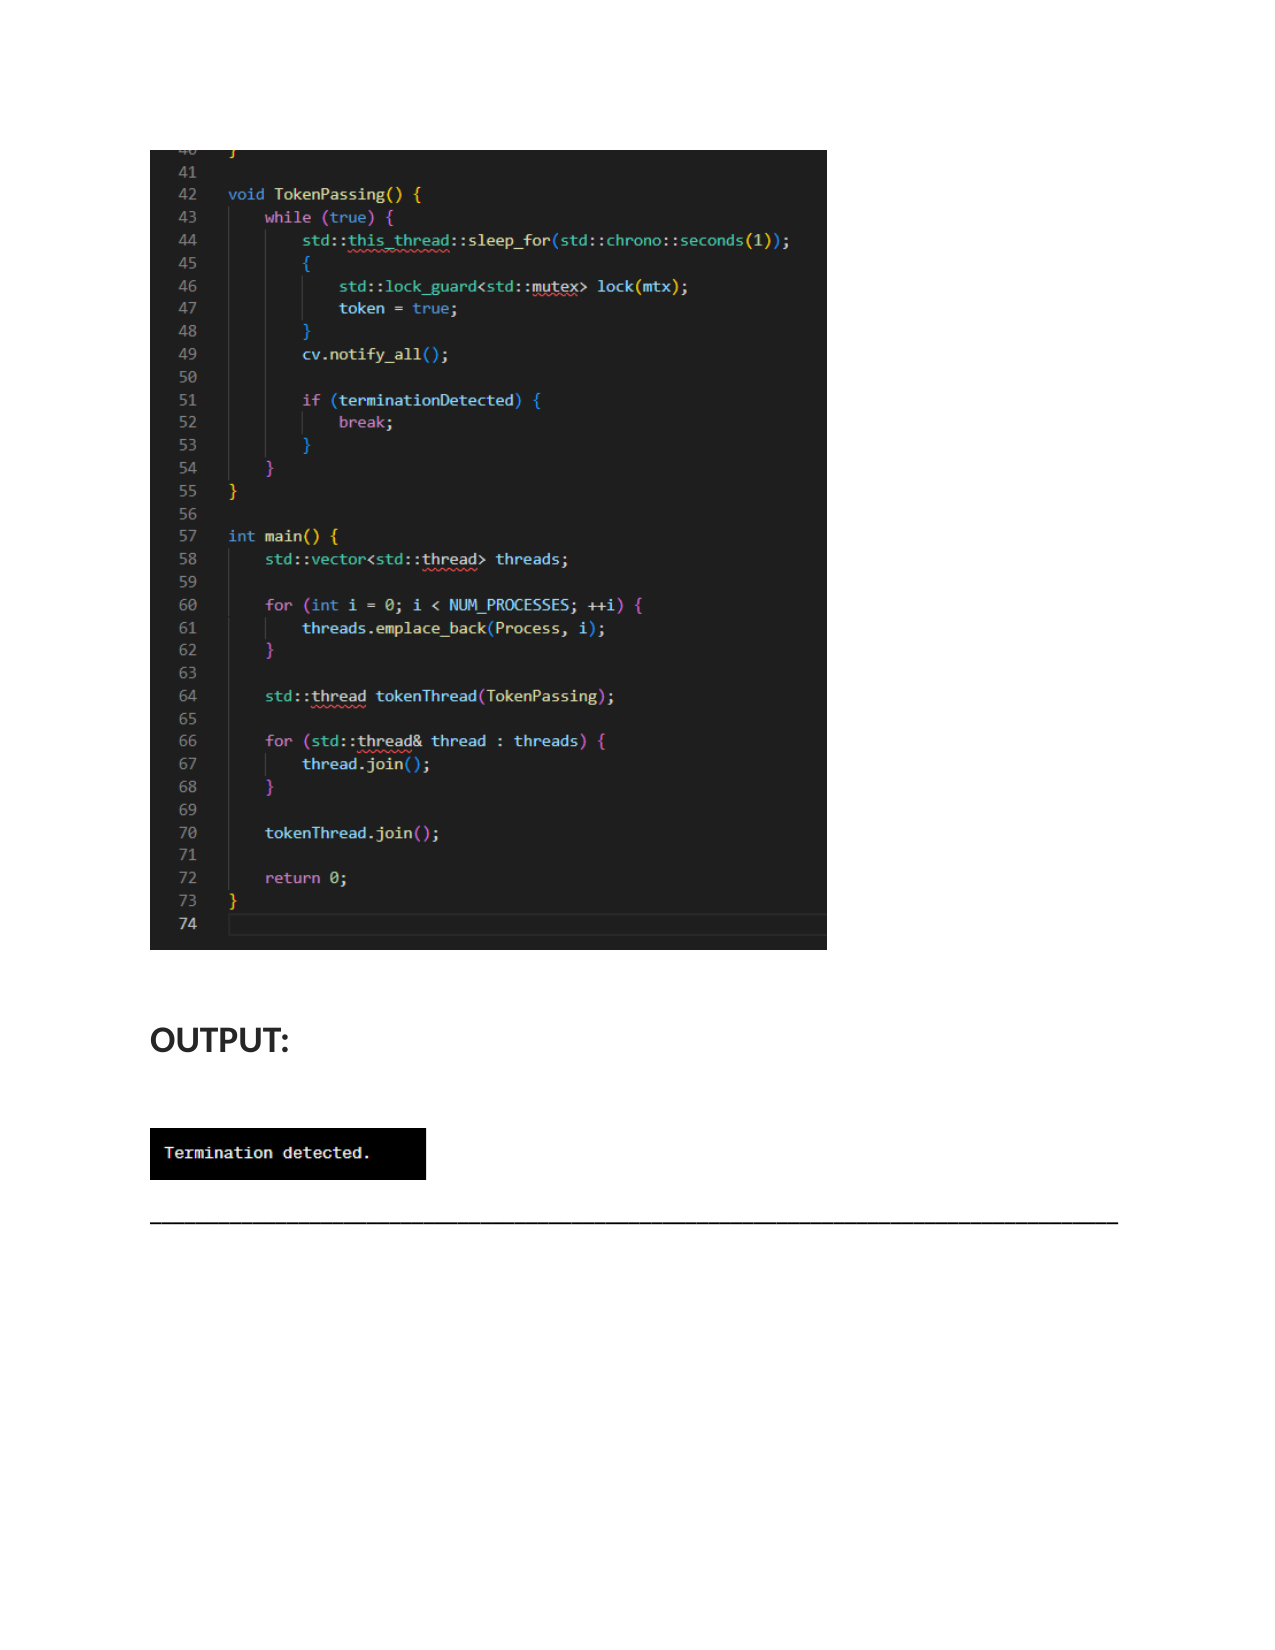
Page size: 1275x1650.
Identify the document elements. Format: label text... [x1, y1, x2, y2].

picture [150, 150, 827, 950]
text _____________________________________________________________________________________ [150, 1199, 1125, 1227]
picture [150, 1128, 427, 1180]
text OUTPUT: [150, 1016, 1125, 1062]
